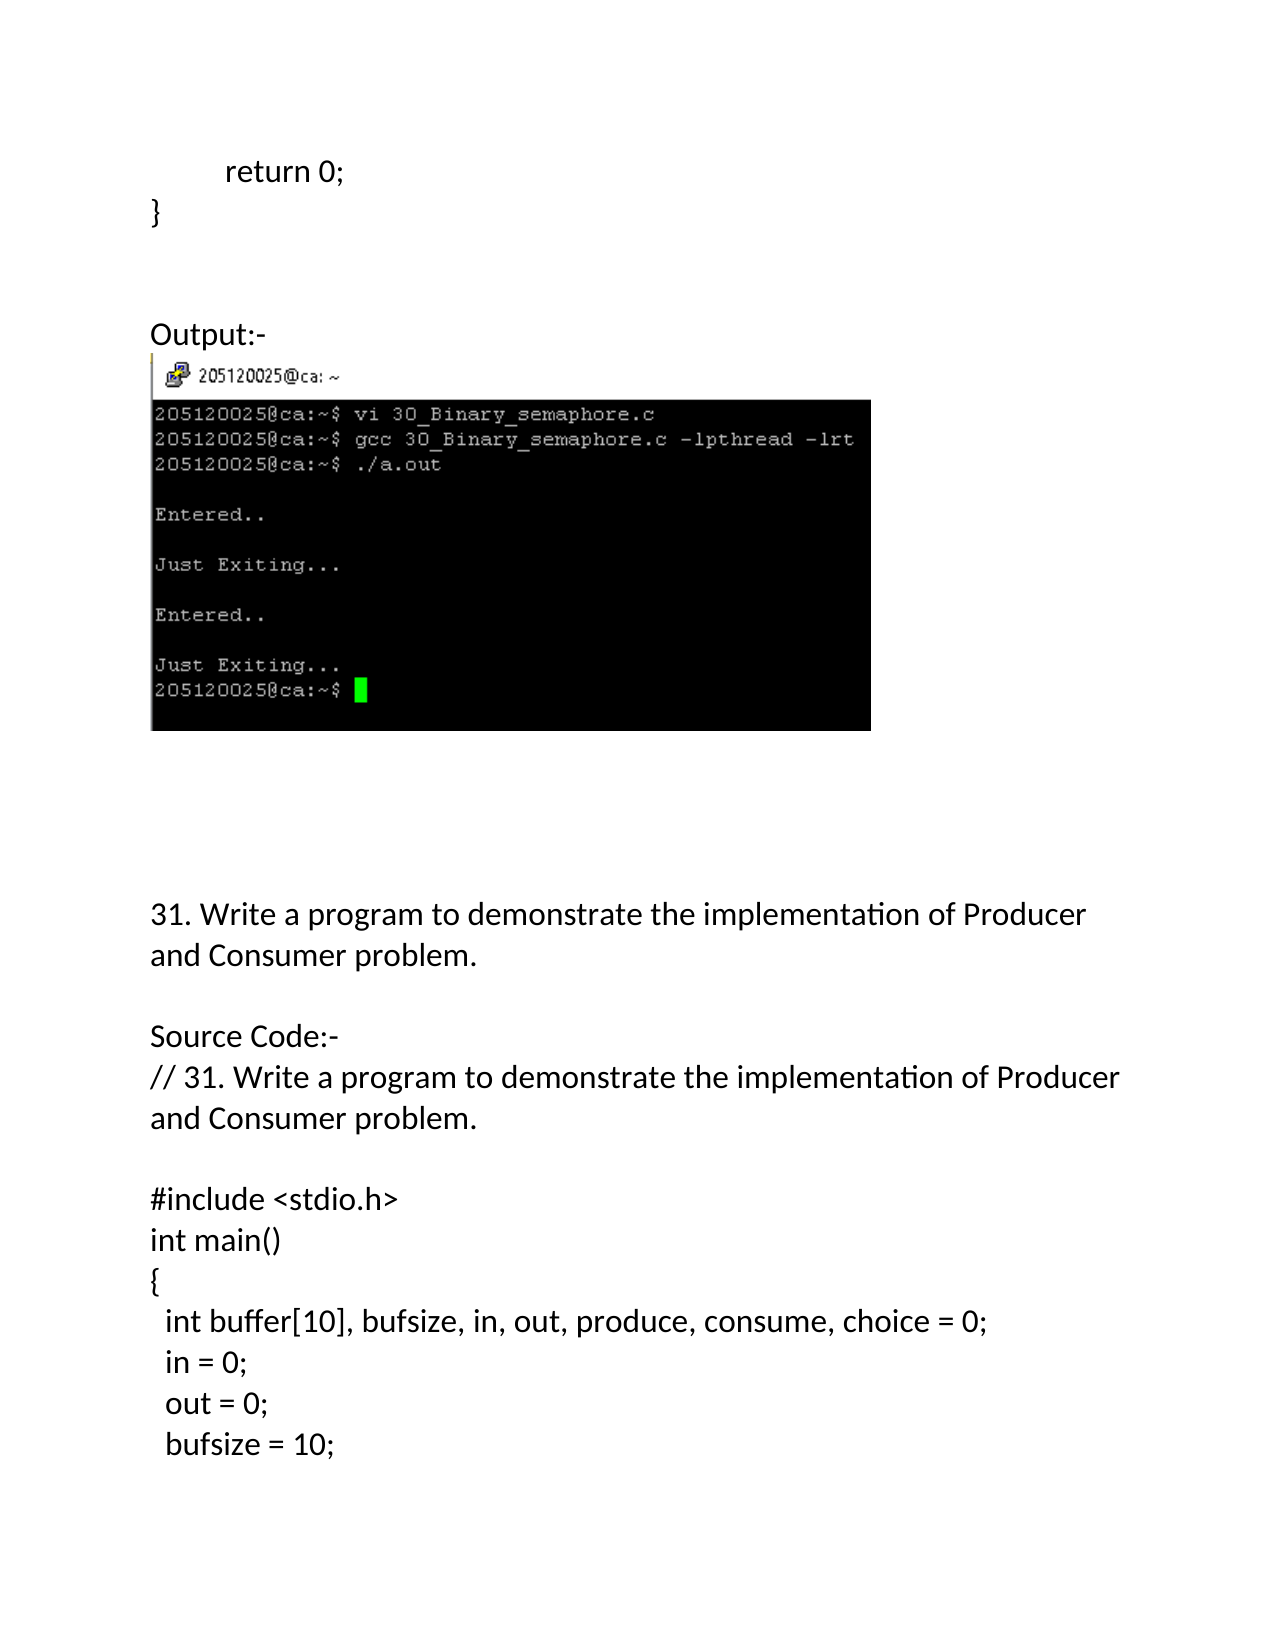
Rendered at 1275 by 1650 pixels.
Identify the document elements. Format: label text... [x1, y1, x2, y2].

text return 0; [150, 150, 1125, 191]
text out = 0; [150, 1382, 1125, 1423]
text } [150, 191, 1125, 231]
text Output:- [150, 313, 1125, 354]
picture [150, 353, 871, 731]
text 31. Write a program to demonstrate the implementation of Producer and Consumer problem. [150, 893, 1125, 975]
text // 31. Write a program to demonstrate the implementation of Producer and Consumer problem. [150, 1056, 1125, 1138]
text #include <stdio.h> [150, 1178, 1125, 1219]
text in = 0; [150, 1341, 1125, 1382]
text Source Code:- [150, 1015, 1125, 1056]
text bufsize = 10; [150, 1423, 1125, 1463]
text int main() [150, 1219, 1125, 1260]
text int buffer[10], bufsize, in, out, produce, consume, choice = 0; [150, 1301, 1125, 1341]
text { [150, 1260, 1125, 1301]
